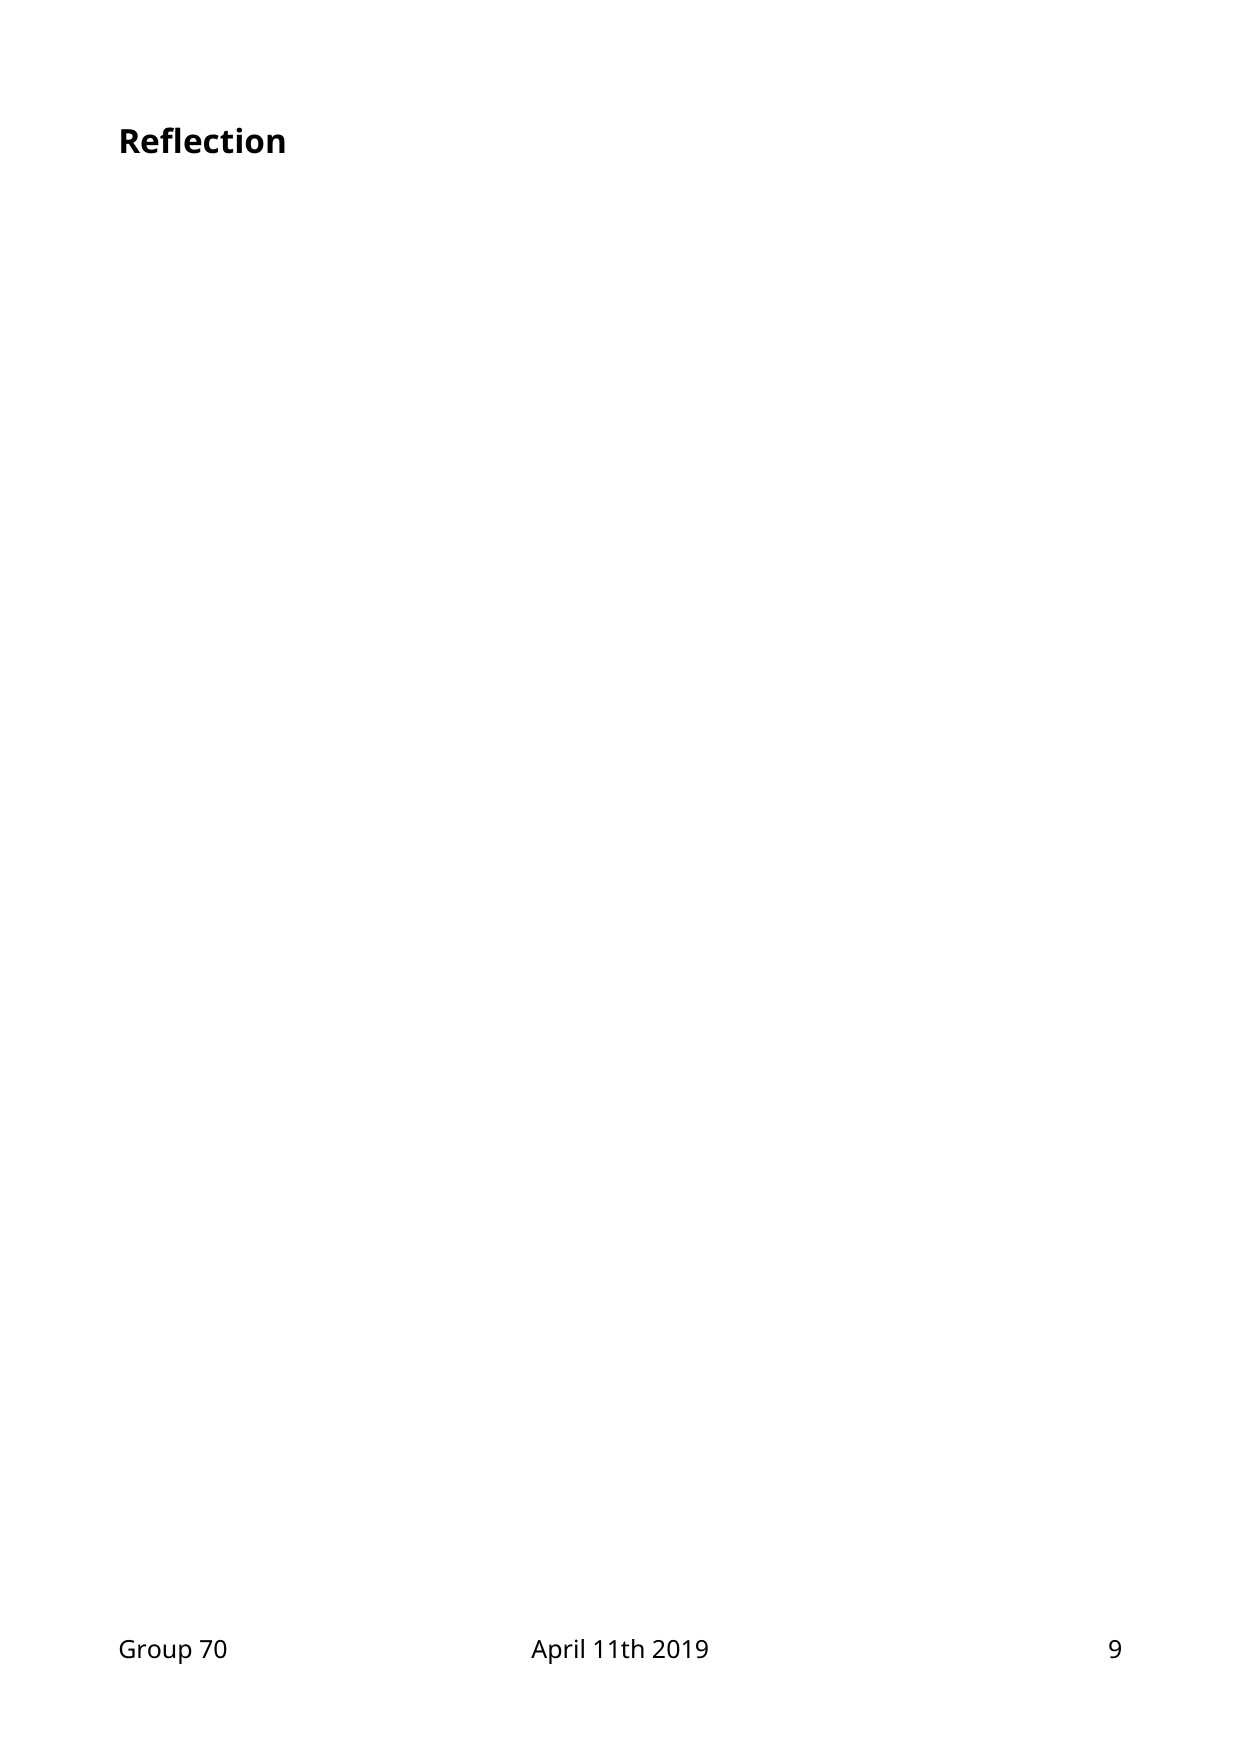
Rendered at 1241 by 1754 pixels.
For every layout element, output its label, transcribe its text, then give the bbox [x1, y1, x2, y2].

text Reflection [118, 118, 1122, 163]
